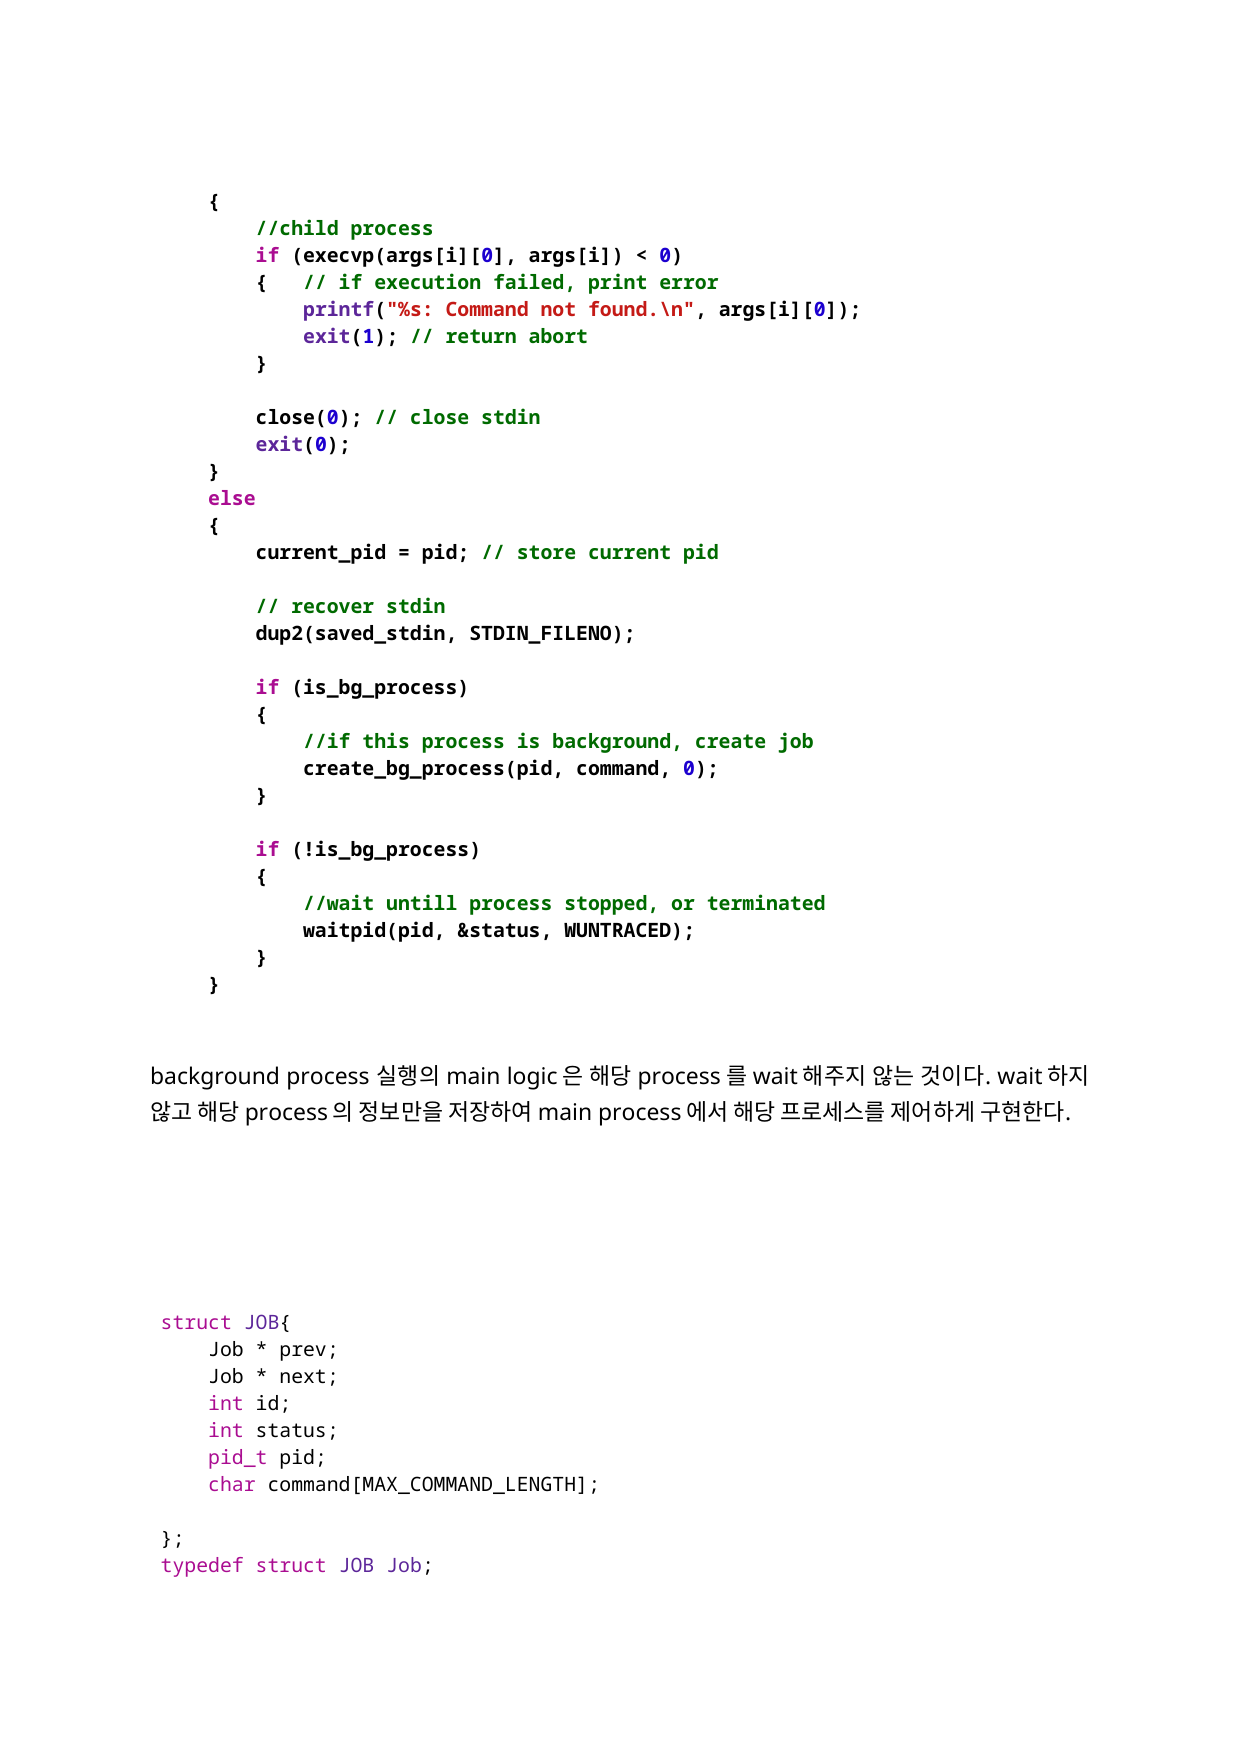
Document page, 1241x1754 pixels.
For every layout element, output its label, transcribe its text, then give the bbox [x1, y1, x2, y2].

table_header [150, 177, 1090, 1007]
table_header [150, 1298, 1090, 1588]
text background process 실행의 main logic은 해당 process를 wait해주지 않는 것이다. wait하지 않고 해당 process의 정보만을 저장하여 main process에서 해당 프로세스를 제어하게 구현한다. [150, 1058, 1090, 1127]
